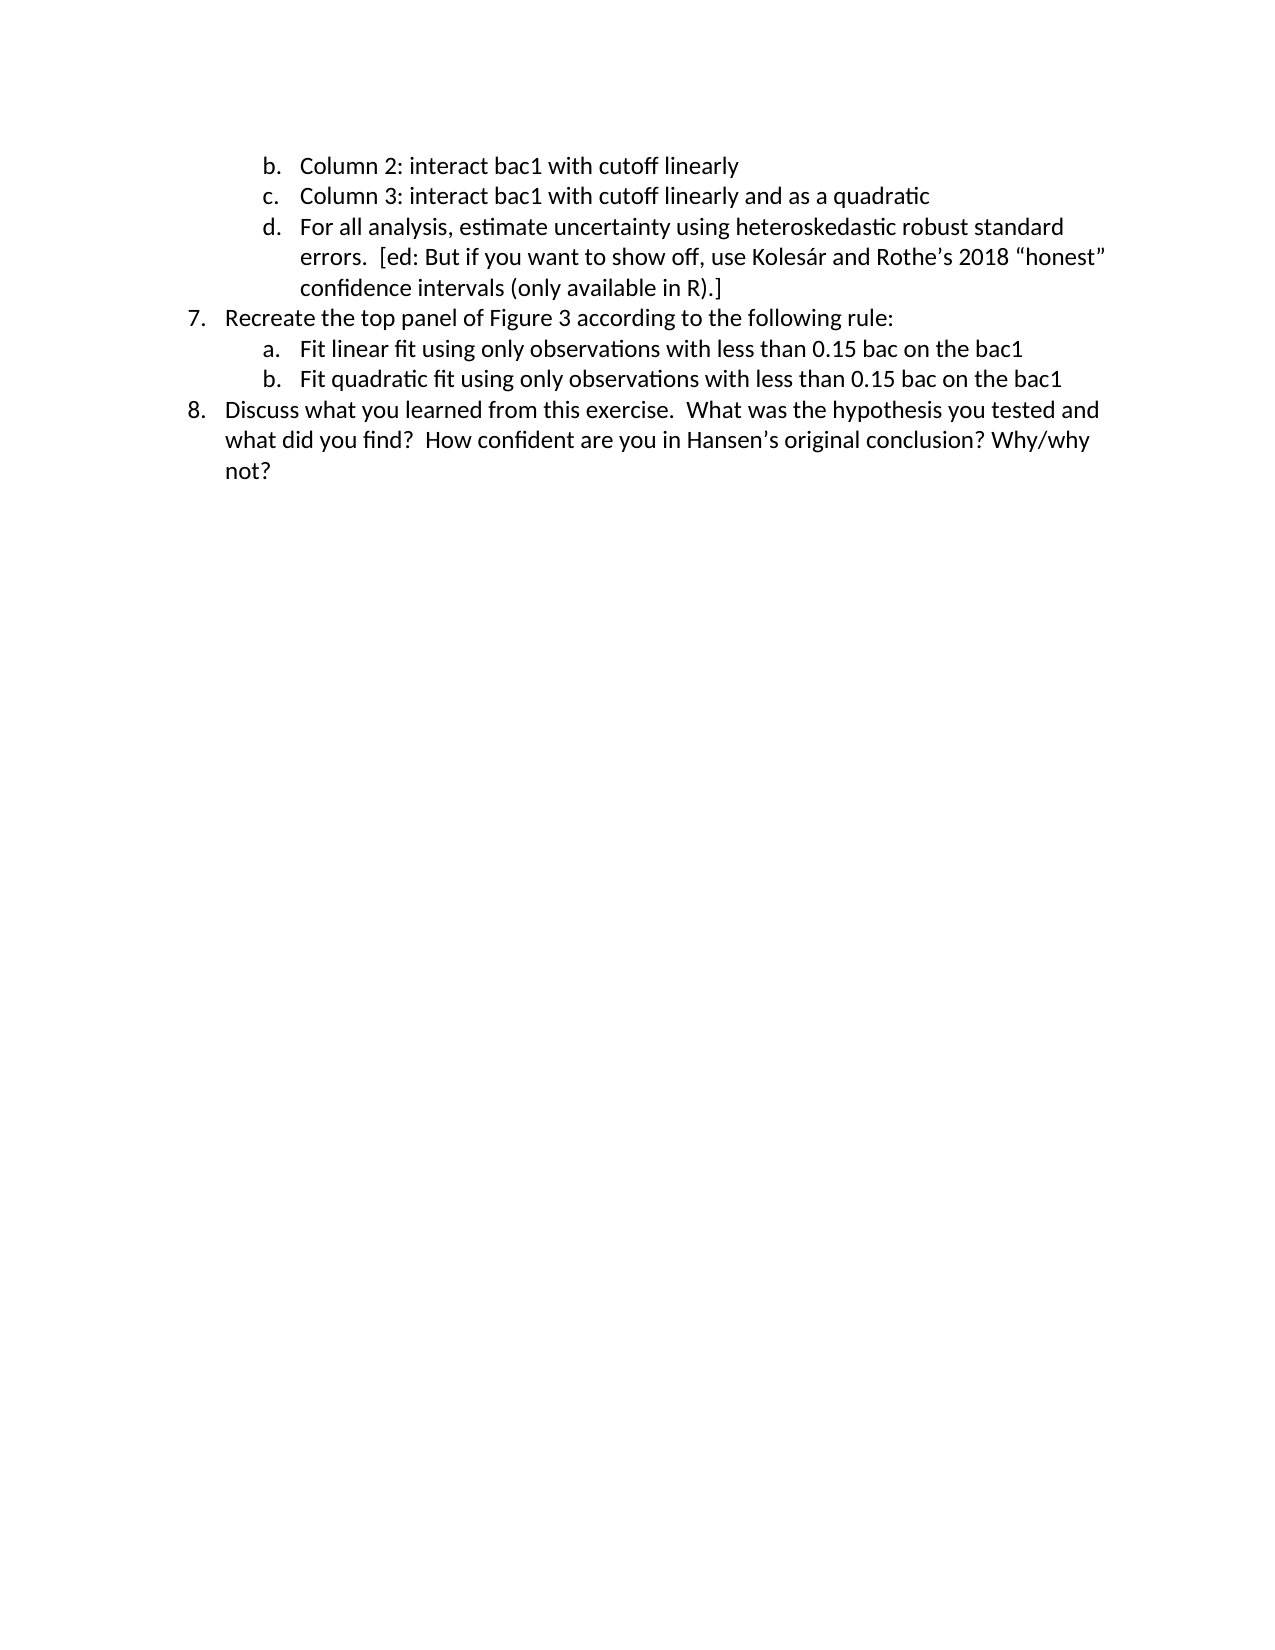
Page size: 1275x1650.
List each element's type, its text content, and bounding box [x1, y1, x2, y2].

list Column 3: interact bac1 with cutoff linearly and as a quadratic [262, 181, 1125, 211]
list Discuss what you learned from this exercise. What was the hypothesis you tested and what did you find? How confident are you in Hansen’s original conclusion? Why/why not? [187, 394, 1125, 486]
list Fit quadratic fit using only observations with less than 0.15 bac on the bac1 [262, 364, 1125, 394]
list Recreate the top panel of Figure 3 according to the following rule: [187, 303, 1125, 333]
list Column 2: interact bac1 with cutoff linearly [262, 150, 1125, 181]
list Fit linear fit using only observations with less than 0.15 bac on the bac1 [262, 333, 1125, 364]
